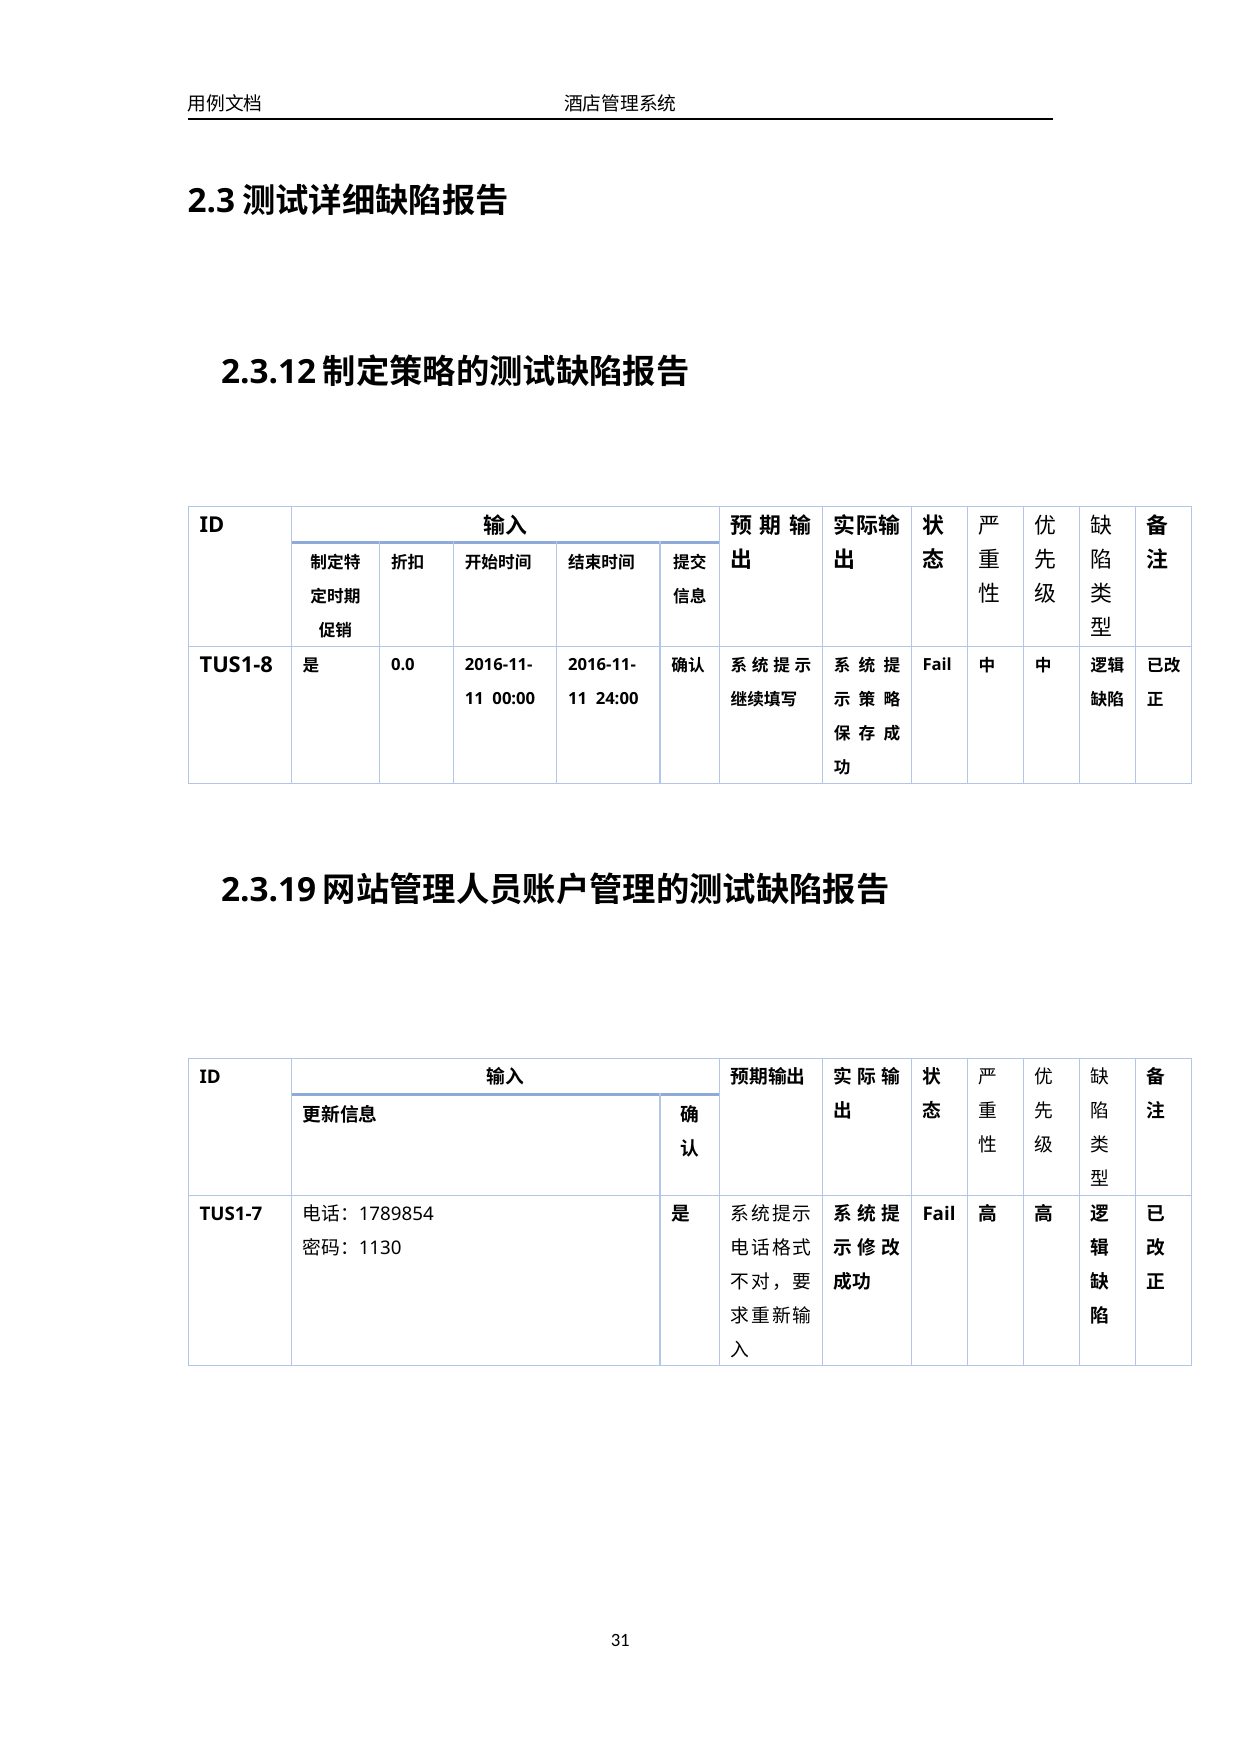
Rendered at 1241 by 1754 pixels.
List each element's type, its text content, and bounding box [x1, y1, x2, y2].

table_cell Fail [912, 647, 967, 783]
table_header 预期输出 [720, 1059, 822, 1194]
table_cell 高 [968, 1196, 1023, 1365]
table_cell 制定特定时期促销 [292, 544, 379, 646]
table_header 缺陷类型 [1080, 507, 1135, 646]
table_cell 确认 [661, 1096, 719, 1194]
table_cell 系统提示策略保存成功 [823, 647, 911, 783]
table_cell 系统提示电话格式不对，要求重新输入 [720, 1196, 822, 1365]
table_cell TUS1-7 [189, 1196, 291, 1365]
table_cell 系统提示修改成功 [823, 1196, 911, 1365]
table_header ID [189, 507, 291, 646]
table_cell 开始时间 [454, 544, 556, 646]
table_cell 已改正 [1136, 647, 1191, 783]
table_cell 2016-11-11 24:00 [557, 647, 659, 783]
table_cell 高 [1024, 1196, 1079, 1365]
table_cell TUS1-8 [189, 647, 291, 783]
table_header 状态 [912, 507, 967, 646]
table_cell 更新信息 [292, 1096, 659, 1194]
table_header 实际输出 [823, 507, 911, 646]
table_cell 是 [292, 647, 379, 783]
table_cell 是 [661, 1196, 719, 1365]
table_header 状态 [912, 1059, 967, 1194]
table_cell 2016-11-11 00:00 [454, 647, 556, 783]
table_cell 逻辑缺陷 [1080, 1196, 1135, 1365]
table_header 预期输出 [720, 507, 822, 646]
table_header 严重性 [968, 507, 1023, 646]
table_cell 中 [1024, 647, 1079, 783]
table_header ID [189, 1059, 291, 1194]
table_header 严重性 [968, 1059, 1023, 1194]
table_cell 已改正 [1136, 1196, 1191, 1365]
subtitle 2.3.12制定策略的测试缺陷报告 [187, 335, 1053, 403]
subtitle 2.3测试详细缺陷报告 [187, 164, 1053, 232]
table_cell 提交信息 [661, 544, 719, 646]
table_cell 结束时间 [557, 544, 659, 646]
table_cell Fail [912, 1196, 967, 1365]
table_cell 中 [968, 647, 1023, 783]
table_cell 电话：1789854 密码：1130 [292, 1196, 659, 1365]
table_cell 逻辑缺陷 [1080, 647, 1135, 783]
table_cell 0.0 [380, 647, 453, 783]
table_header 实际输出 [823, 1059, 911, 1194]
table_cell 确认 [661, 647, 719, 783]
table_header 优先级 [1024, 1059, 1079, 1194]
table_cell 折扣 [380, 544, 453, 646]
table_header 输入 [292, 1059, 719, 1093]
table_header 缺陷类型 [1080, 1059, 1135, 1194]
table_header 优先级 [1024, 507, 1079, 646]
table_header 输入 [292, 507, 719, 541]
table_header 备注 [1136, 507, 1191, 646]
subtitle 2.3.19网站管理人员账户管理的测试缺陷报告 [187, 853, 1053, 921]
table_cell 系统提示继续填写 [720, 647, 822, 783]
table_header 备注 [1136, 1059, 1191, 1194]
